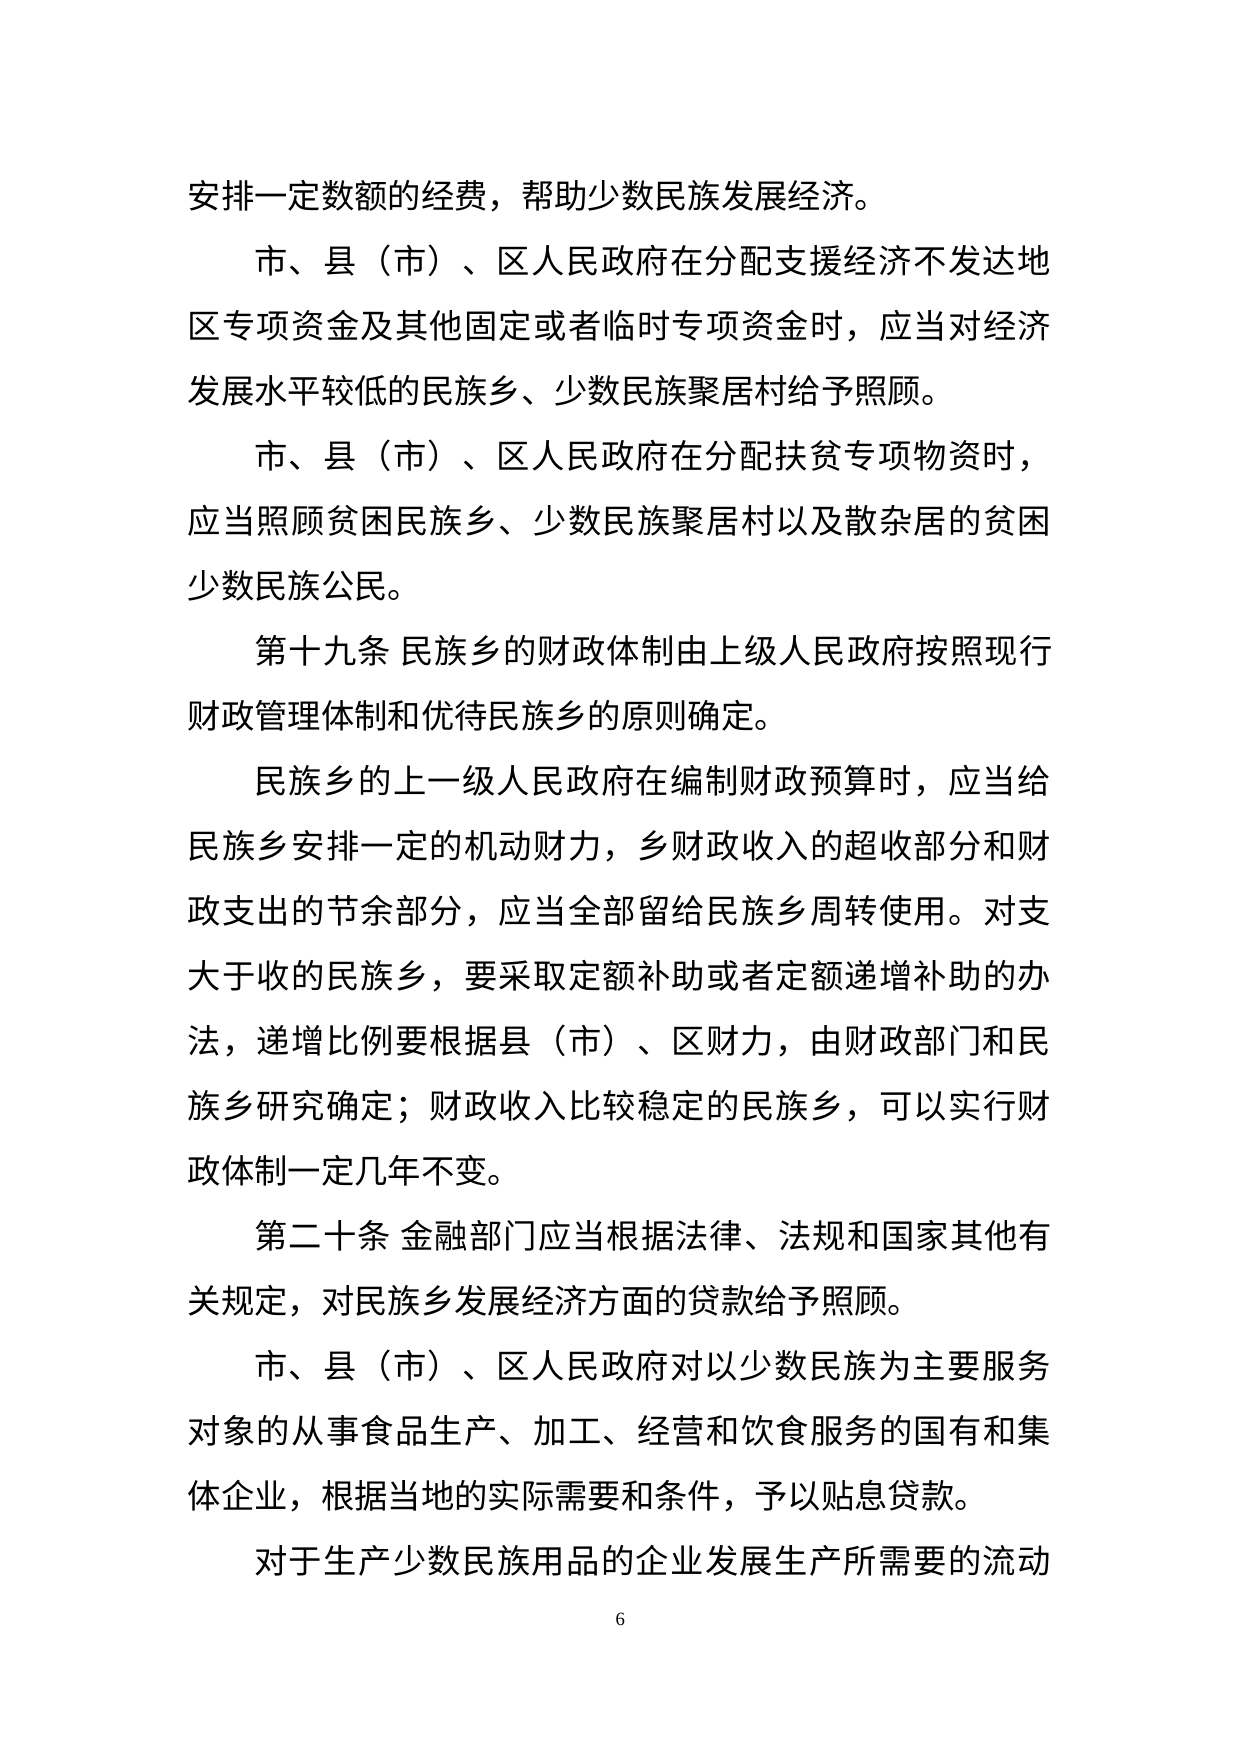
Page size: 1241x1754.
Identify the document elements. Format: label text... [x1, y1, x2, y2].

text 市、县（市）、区人民政府对以少数民族为主要服务对象的从事食品生产、加工、经营和饮食服务的国有和集体企业，根据当地的实际需要和条件，予以贴息贷款。 [187, 1332, 1053, 1527]
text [187, 1527, 1053, 1592]
text 第二十条 金融部门应当根据法律、法规和国家其他有关规定，对民族乡发展经济方面的贷款给予照顾。 [187, 1202, 1053, 1332]
text 第十九条 民族乡的财政体制由上级人民政府按照现行财政管理体制和优待民族乡的原则确定。 [187, 617, 1053, 747]
text 民族乡的上一级人民政府在编制财政预算时，应当给民族乡安排一定的机动财力，乡财政收入的超收部分和财政支出的节余部分，应当全部留给民族乡周转使用。对支大于收的民族乡，要采取定额补助或者定额递增补助的办法，递增比例要根据县（市）、区财力，由财政部门和民族乡研究确定；财政收入比较稳定的民族乡，可以实行财政体制一定几年不变。 [187, 747, 1053, 1202]
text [187, 162, 1053, 227]
text 市、县（市）、区人民政府在分配支援经济不发达地区专项资金及其他固定或者临时专项资金时，应当对经济发展水平较低的民族乡、少数民族聚居村给予照顾。 [187, 227, 1053, 422]
text 市、县（市）、区人民政府在分配扶贫专项物资时，应当照顾贫困民族乡、少数民族聚居村以及散杂居的贫困少数民族公民。 [187, 422, 1053, 617]
